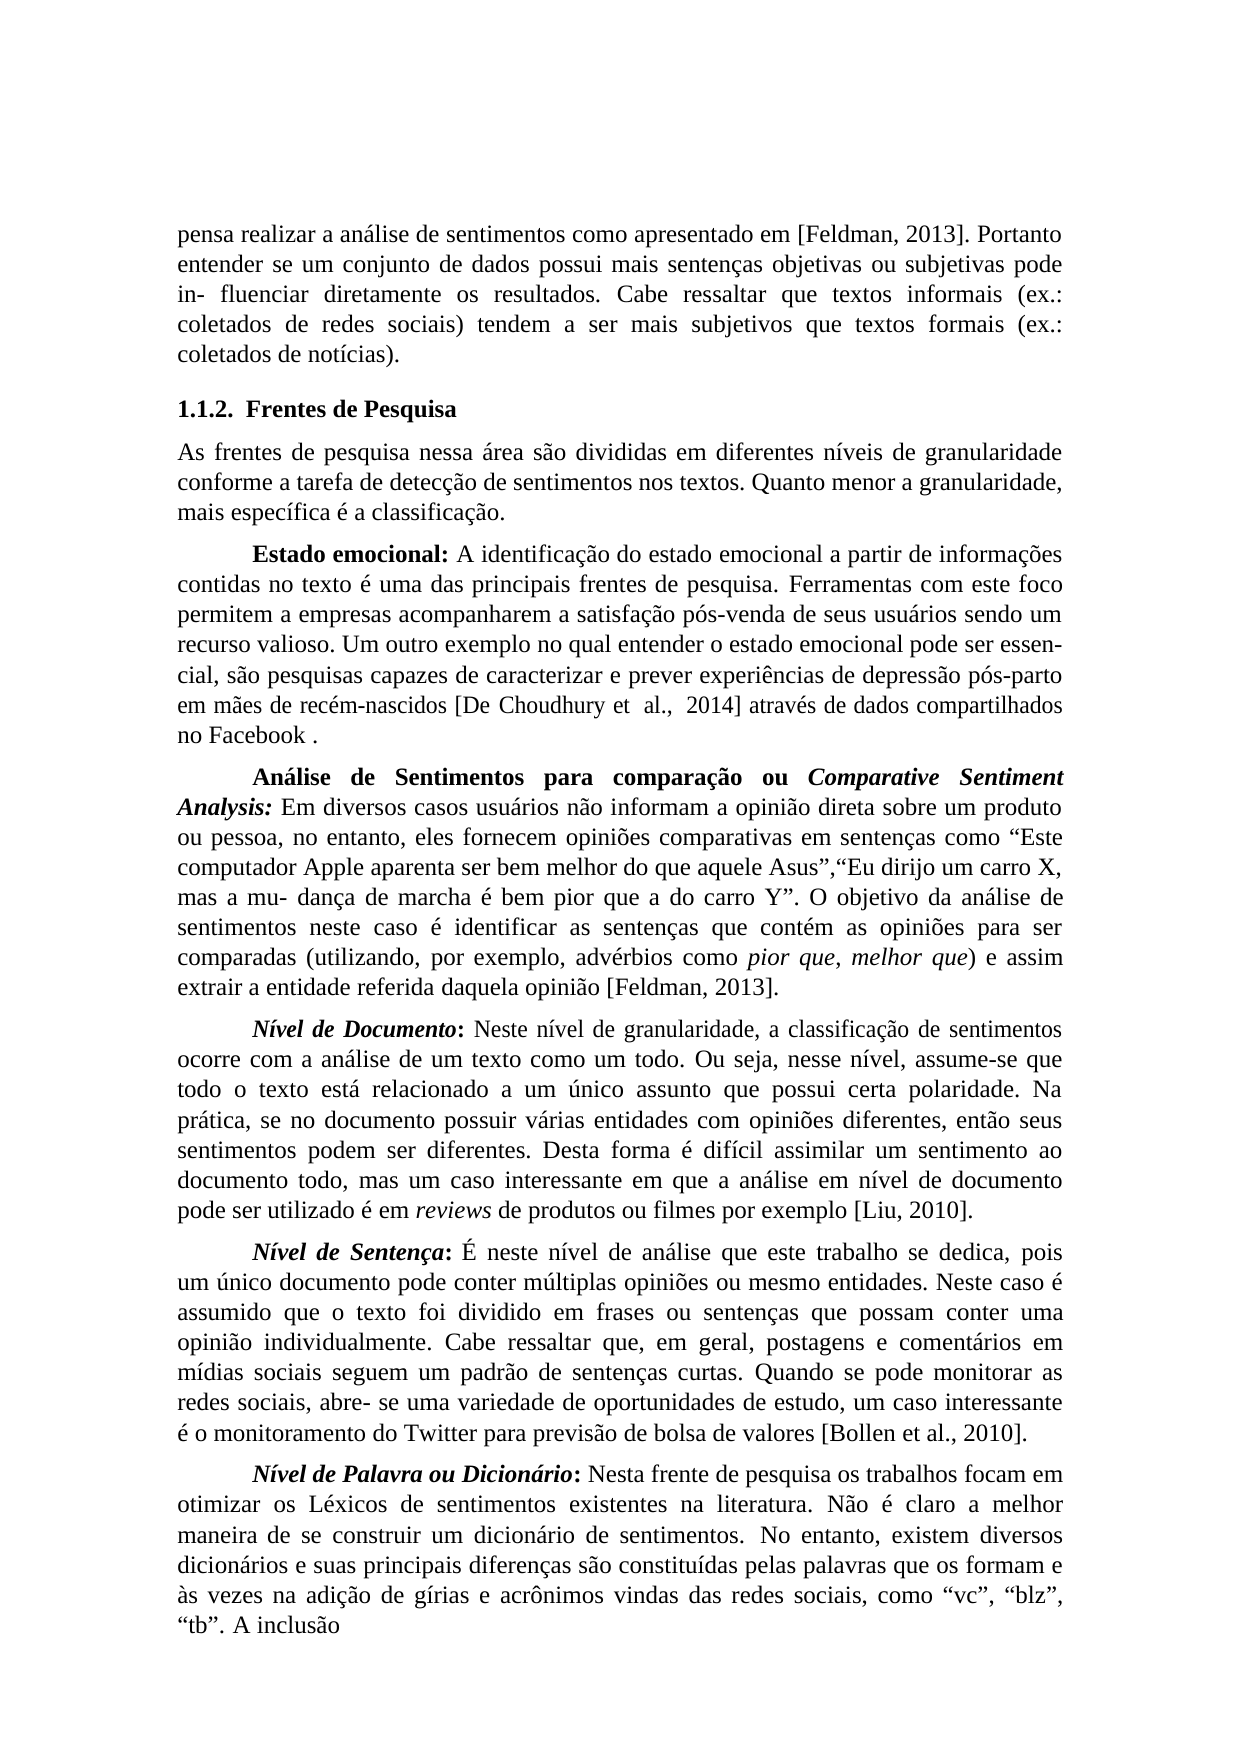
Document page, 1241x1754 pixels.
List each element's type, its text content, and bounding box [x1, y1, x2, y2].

text Nível de Palavra ou Dicionário: Nesta frente de pesquisa os trabalhos focam em otimizar os Léxicos de sentimentos existentes na literatura. Não é claro a melhor maneira de se construir um dicionário de sentimentos. No entanto, existem diversos dicionários e suas principais diferenças são constituídas pelas palavras que os formam e às vezes na adição de gírias e acrônimos vindas das redes sociais, como “vc”, “blz”, “tb”. A inclusão [177, 1459, 1063, 1639]
text Análise de Sentimentos para comparação ou Comparative Sentiment Analysis: Em diversos casos usuários não informam a opinião direta sobre um produto ou pessoa, no entanto, eles fornecem opiniões comparativas em sentenças como “Este computador Apple aparenta ser bem melhor do que aquele Asus”,“Eu dirijo um carro X, mas a mu- dança de marcha é bem pior que a do carro Y”. O objetivo da análise de sentimentos neste caso é identificar as sentenças que contém as opiniões para ser comparadas (utilizando, por exemplo, advérbios como pior que, melhor que) e assim extrair a entidade referida daquela opinião [Feldman, 2013]. [177, 762, 1063, 1001]
text Estado emocional: A identificação do estado emocional a partir de informações contidas no texto é uma das principais frentes de pesquisa. Ferramentas com este foco permitem a empresas acompanharem a satisfação pós-venda de seus usuários sendo um recurso valioso. Um outro exemplo no qual entender o estado emocional pode ser essen- cial, são pesquisas capazes de caracterizar e prever experiências de depressão pós-parto em mães de recém-nascidos [De Choudhury et al., 2014] através de dados compartilhados no Facebook . [177, 539, 1063, 749]
text pensa realizar a análise de sentimentos como apresentado em [Feldman, 2013]. Portanto entender se um conjunto de dados possui mais sentenças objetivas ou subjetivas pode in- fluenciar diretamente os resultados. Cabe ressaltar que textos informais (ex.: coletados de redes sociais) tendem a ser mais subjetivos que textos formais (ex.: coletados de notícias). [177, 219, 1063, 368]
text Nível de Sentença: É neste nível de análise que este trabalho se dedica, pois um único documento pode conter múltiplas opiniões ou mesmo entidades. Neste caso é assumido que o texto foi dividido em frases ou sentenças que possam conter uma opinião individualmente. Cabe ressaltar que, em geral, postagens e comentários em mídias sociais seguem um padrão de sentenças curtas. Quando se pode monitorar as redes sociais, abre- se uma variedade de oportunidades de estudo, um caso interessante é o monitoramento do Twitter para previsão de bolsa de valores [Bollen et al., 2010]. [177, 1237, 1063, 1446]
text As frentes de pesquisa nessa área são divididas em diferentes níveis de granularidade conforme a tarefa de detecção de sentimentos nos textos. Quanto menor a granularidade, mais específica é a classificação. [177, 437, 1063, 526]
text Nível de Documento: Neste nível de granularidade, a classificação de sentimentos ocorre com a análise de um texto como um todo. Ou seja, nesse nível, assume-se que todo o texto está relacionado a um único assunto que possui certa polaridade. Na prática, se no documento possuir várias entidades com opiniões diferentes, então seus sentimentos podem ser diferentes. Desta forma é difícil assimilar um sentimento ao documento todo, mas um caso interessante em que a análise em nível de documento pode ser utilizado é em reviews de produtos ou filmes por exemplo [Liu, 2010]. [177, 1014, 1063, 1224]
subtitle Frentes de Pesquisa [177, 394, 1092, 423]
